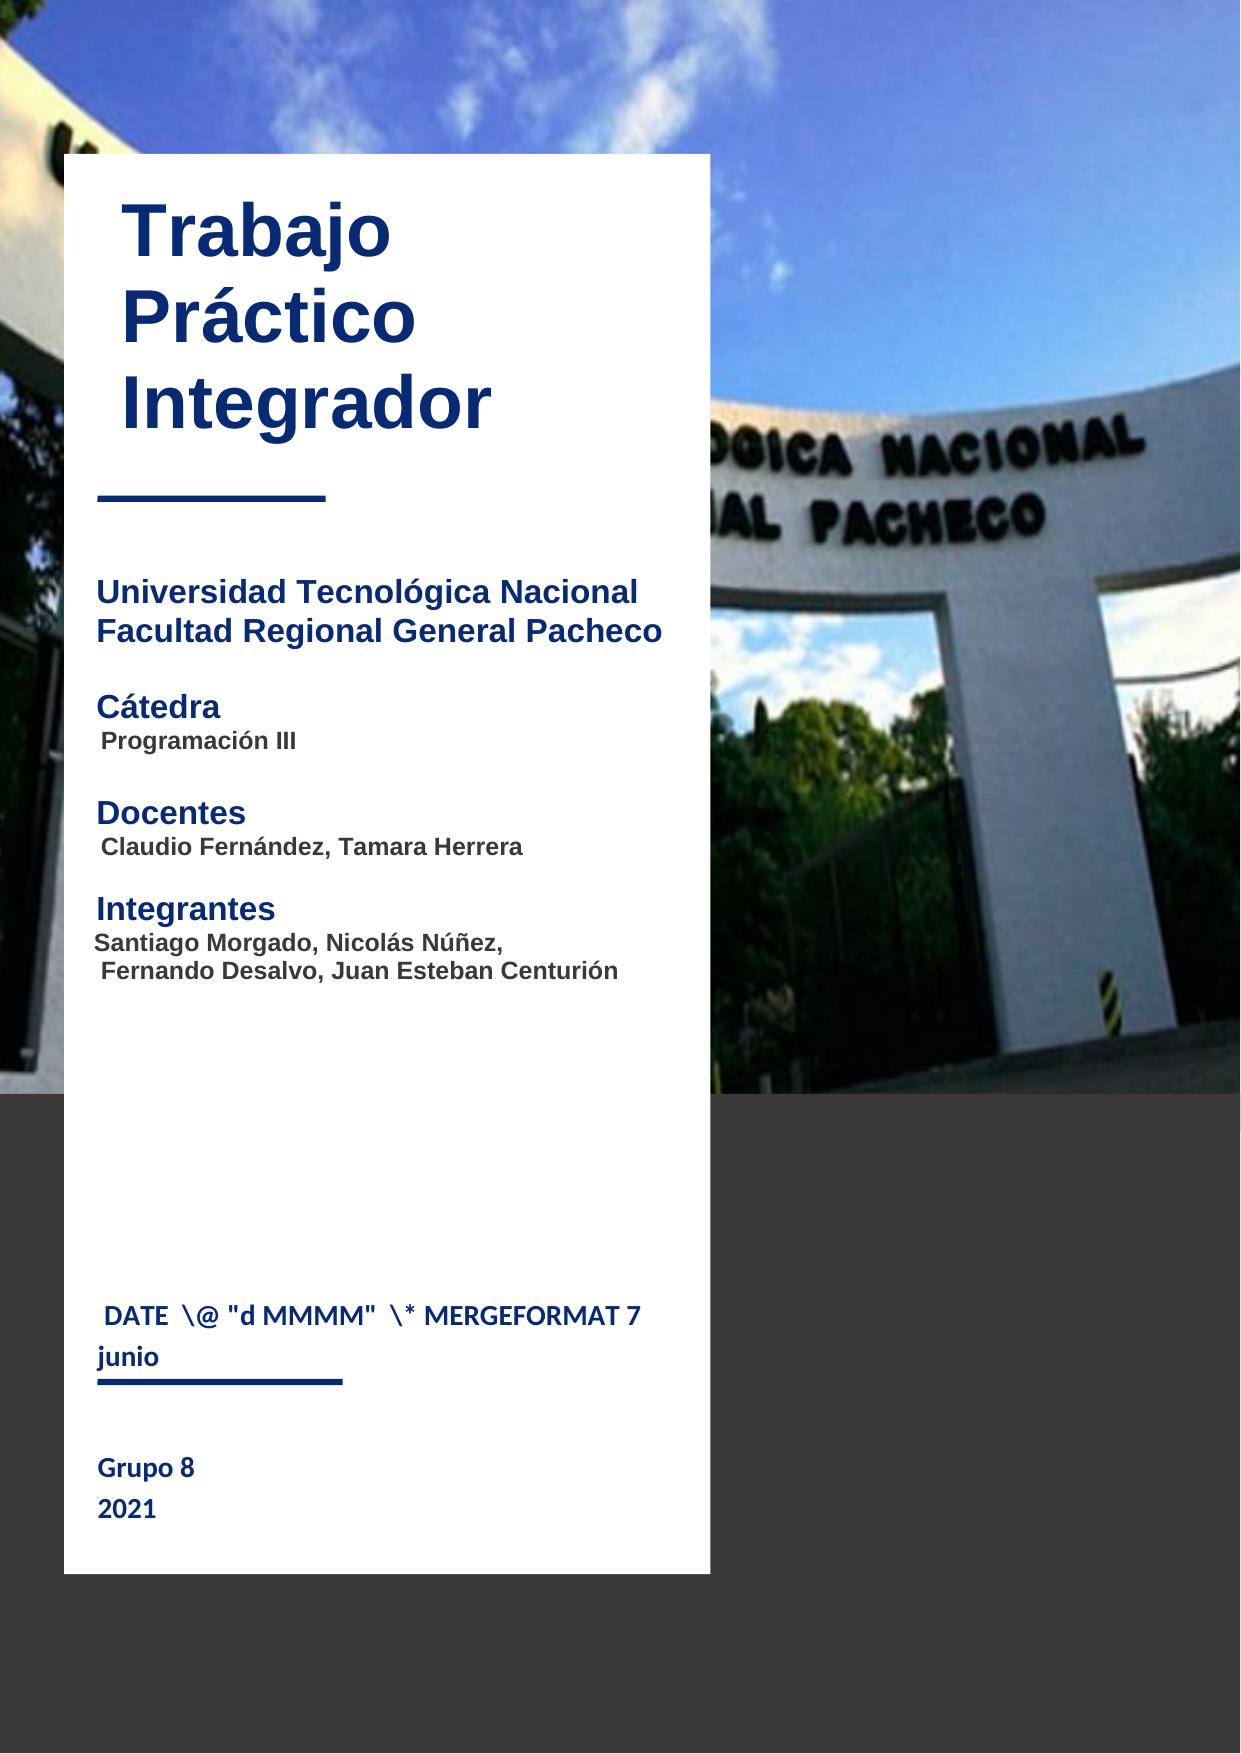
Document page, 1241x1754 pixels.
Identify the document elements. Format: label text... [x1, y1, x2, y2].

table_header [98, 122, 679, 536]
picture [0, 0, 1241, 1093]
table_cell 2021 [98, 1297, 679, 1551]
table_cell [98, 536, 679, 1297]
